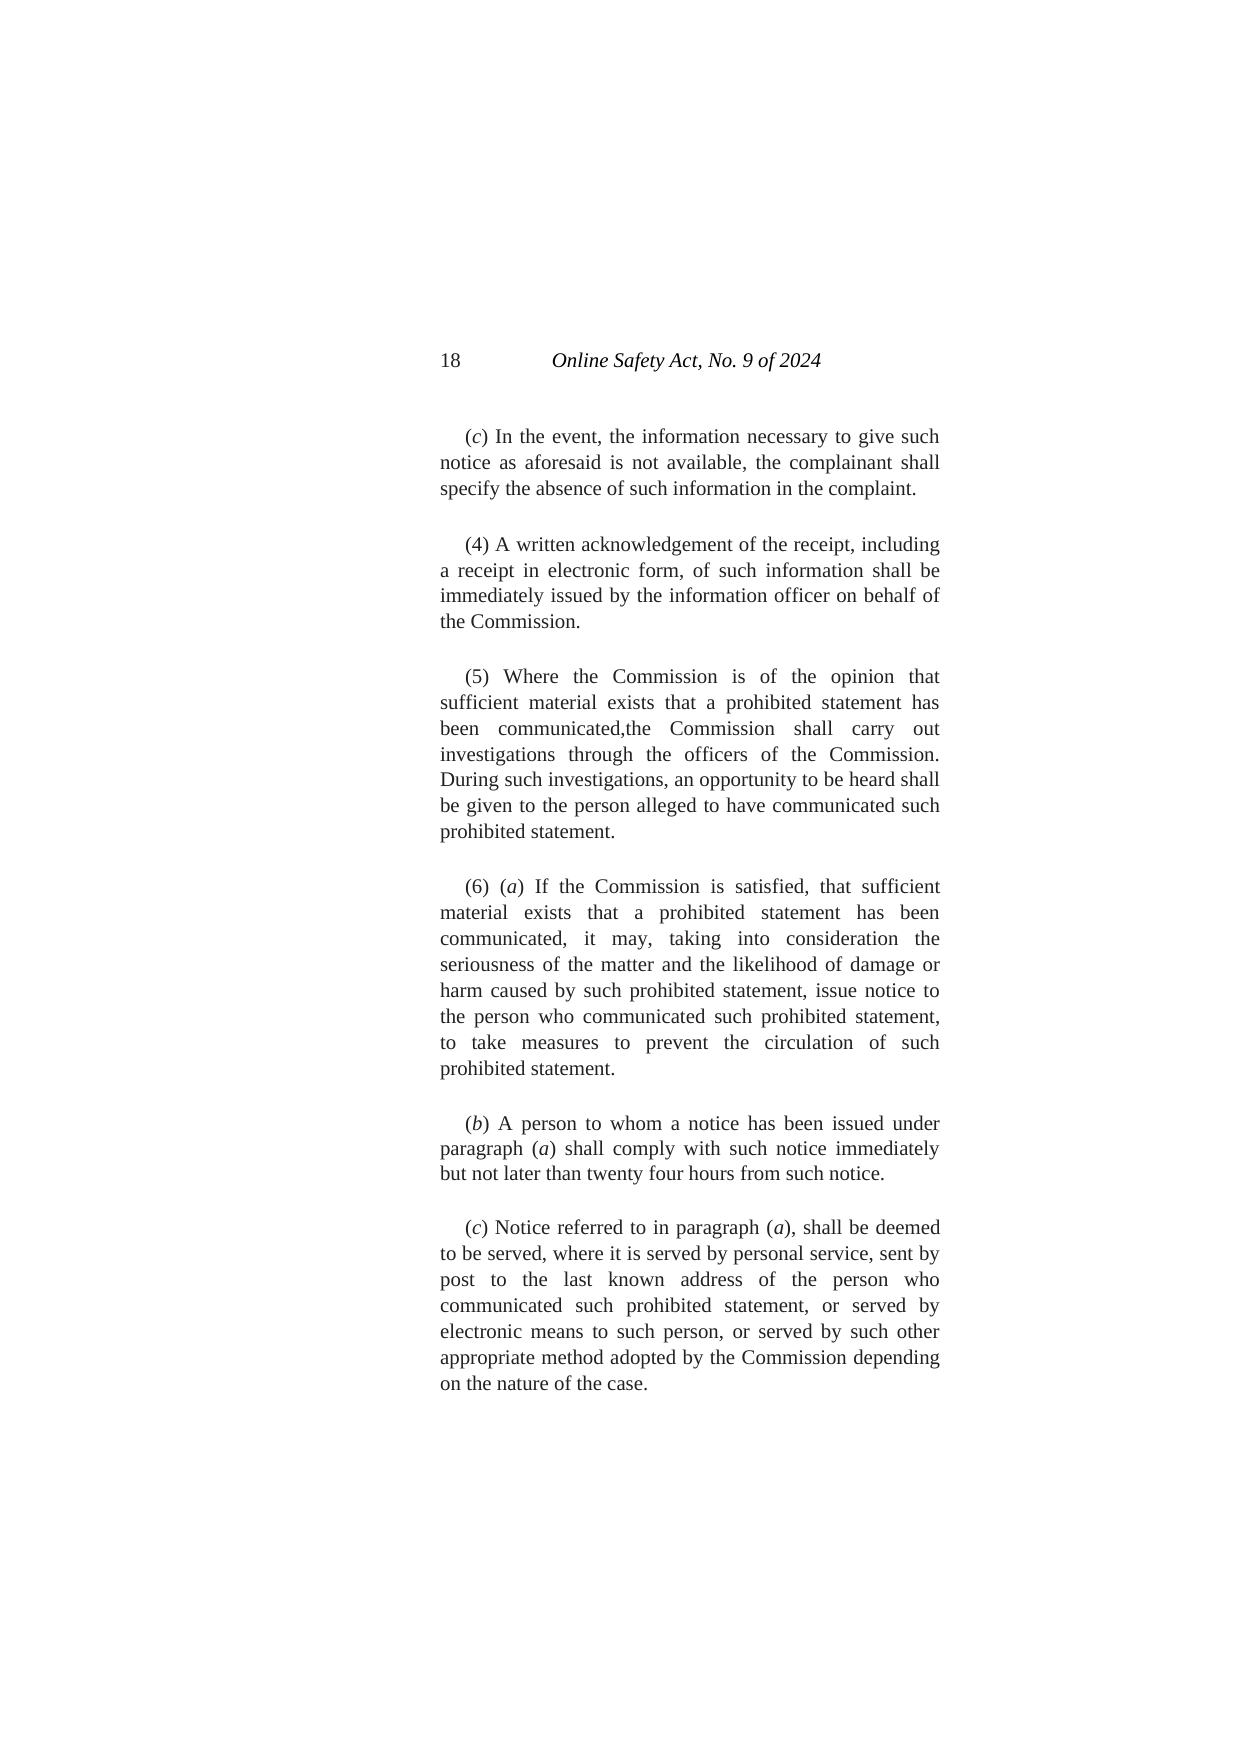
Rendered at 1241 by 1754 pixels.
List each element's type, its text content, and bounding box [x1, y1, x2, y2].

text (c) Notice referred to in paragraph (a), shall be deemed to be served, where it is served by personal service, sent by post to the last known address of the person who communicated such prohibited statement, or served by electronic means to such person, or served by such other appropriate method adopted by the Commission depending on the nature of the case. [440, 1215, 941, 1395]
text (c) In the event, the information necessary to give such notice as aforesaid is not available, the complainant shall specify the absence of such information in the complaint. [440, 424, 941, 500]
text (4) A written acknowledgement of the receipt, including a receipt in electronic form, of such information shall be immediately issued by the information officer on behalf of the Commission. [440, 532, 941, 633]
text (5) Where the Commission is of the opinion that sufficient material exists that a prohibited statement has been communicated,the Commission shall carry out investigations through the officers of the Commission. During such investigations, an opportunity to be heard shall be given to the person alleged to have communicated such prohibited statement. [440, 664, 941, 843]
text 18 Online Safety Act, No. 9 of 2024 [440, 345, 1090, 373]
text (b) A person to whom a notice has been issued under paragraph (a) shall comply with such notice immediately but not later than twenty four hours from such notice. [440, 1111, 941, 1185]
text (6) (a) If the Commission is satisfied, that sufficient material exists that a prohibited statement has been communicated, it may, taking into consideration the seriousness of the matter and the likelihood of damage or harm caused by such prohibited statement, issue notice to the person who communicated such prohibited statement, to take measures to prevent the circulation of such prohibited statement. [440, 874, 941, 1080]
